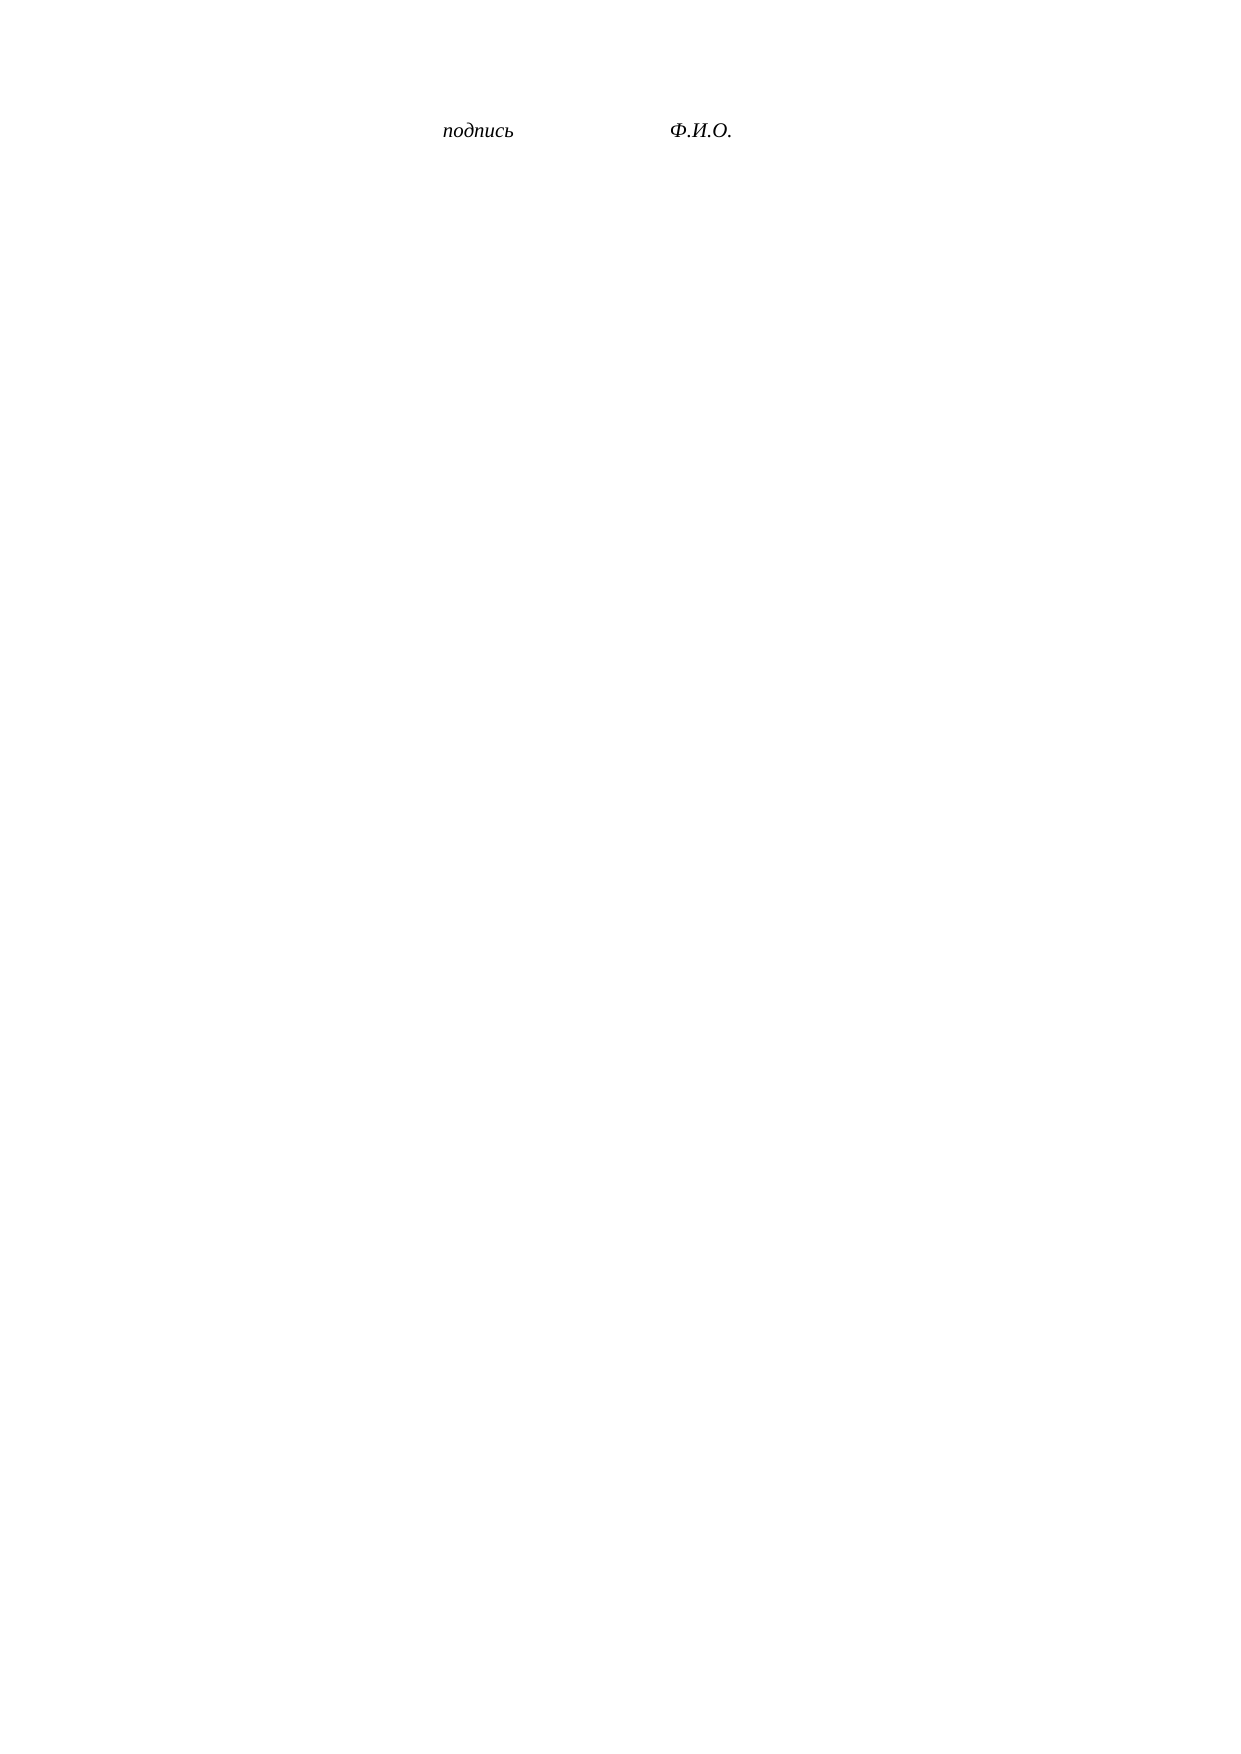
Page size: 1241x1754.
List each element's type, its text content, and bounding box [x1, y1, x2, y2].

text подпись Ф.И.О. [0, 118, 1152, 142]
